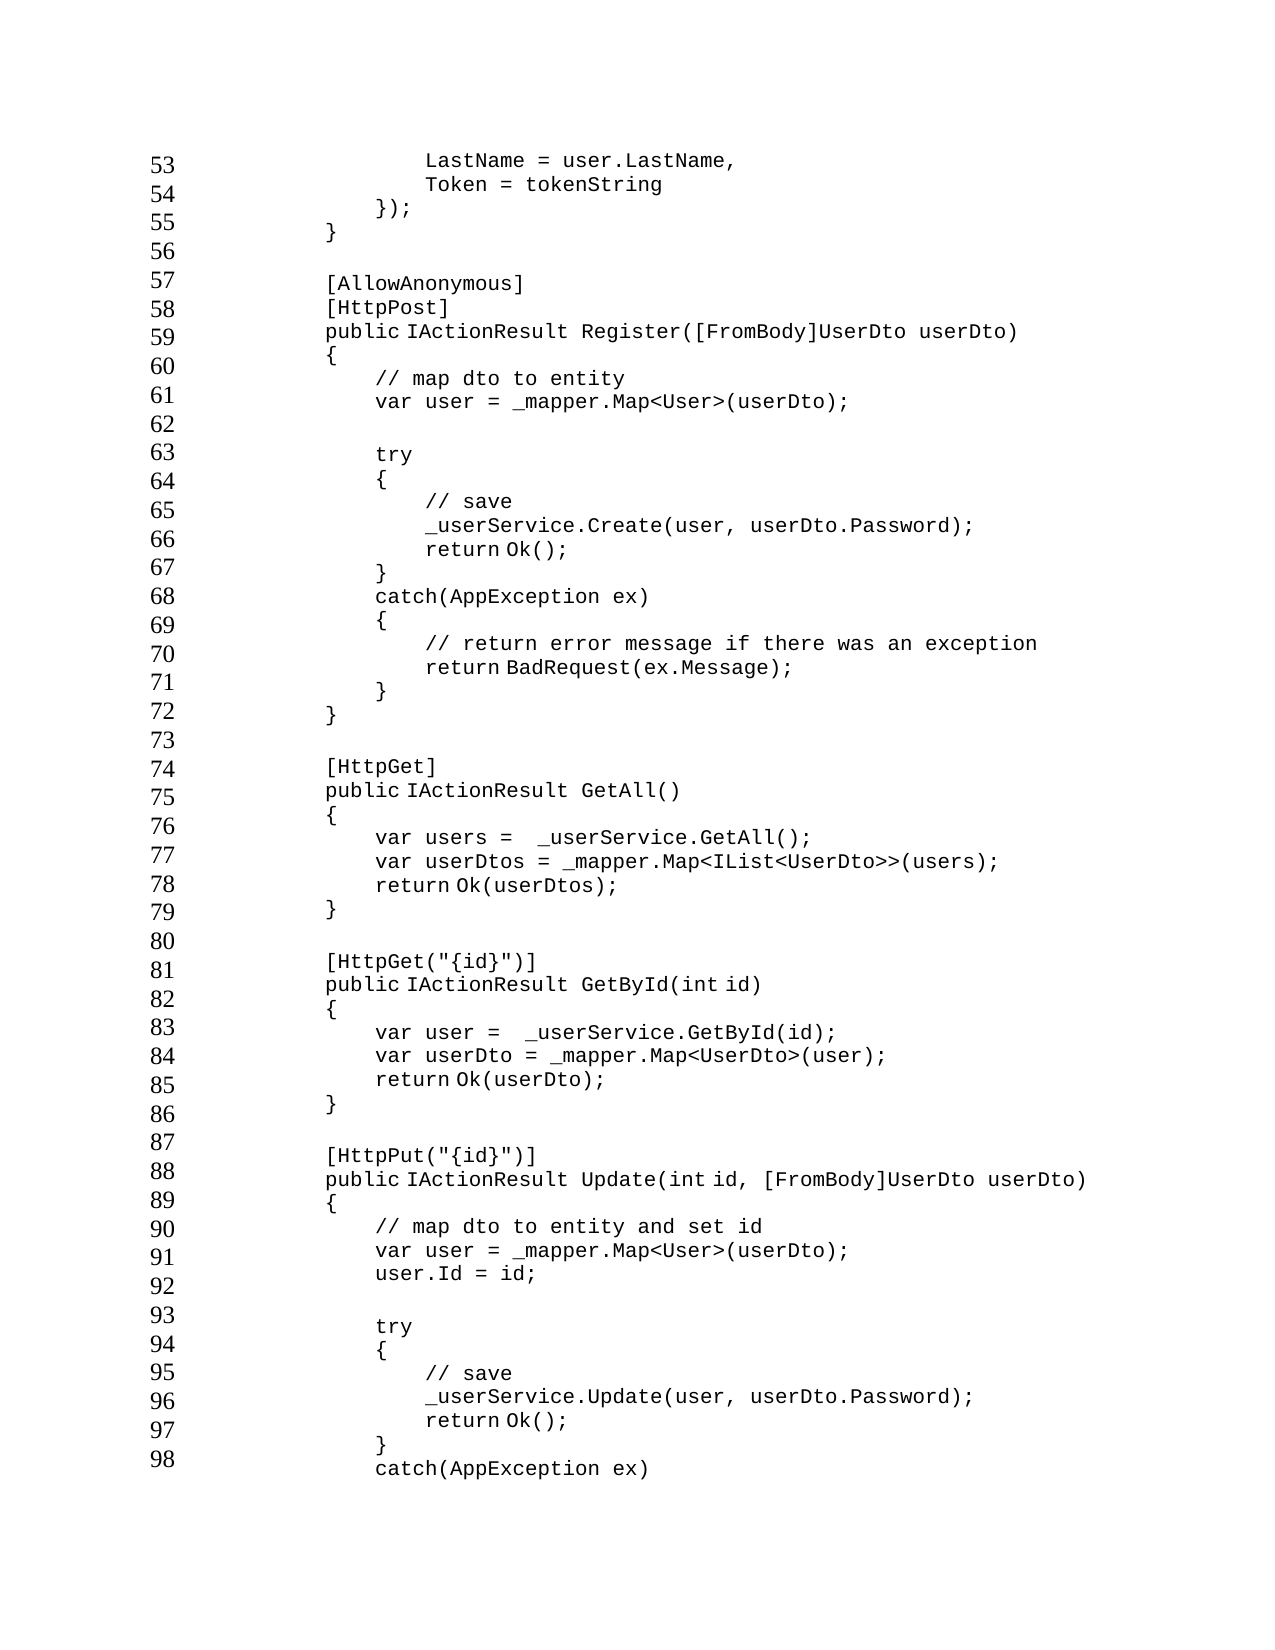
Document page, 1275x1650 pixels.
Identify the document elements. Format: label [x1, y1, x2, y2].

table_header [225, 150, 1275, 1481]
table_header [150, 150, 225, 1481]
